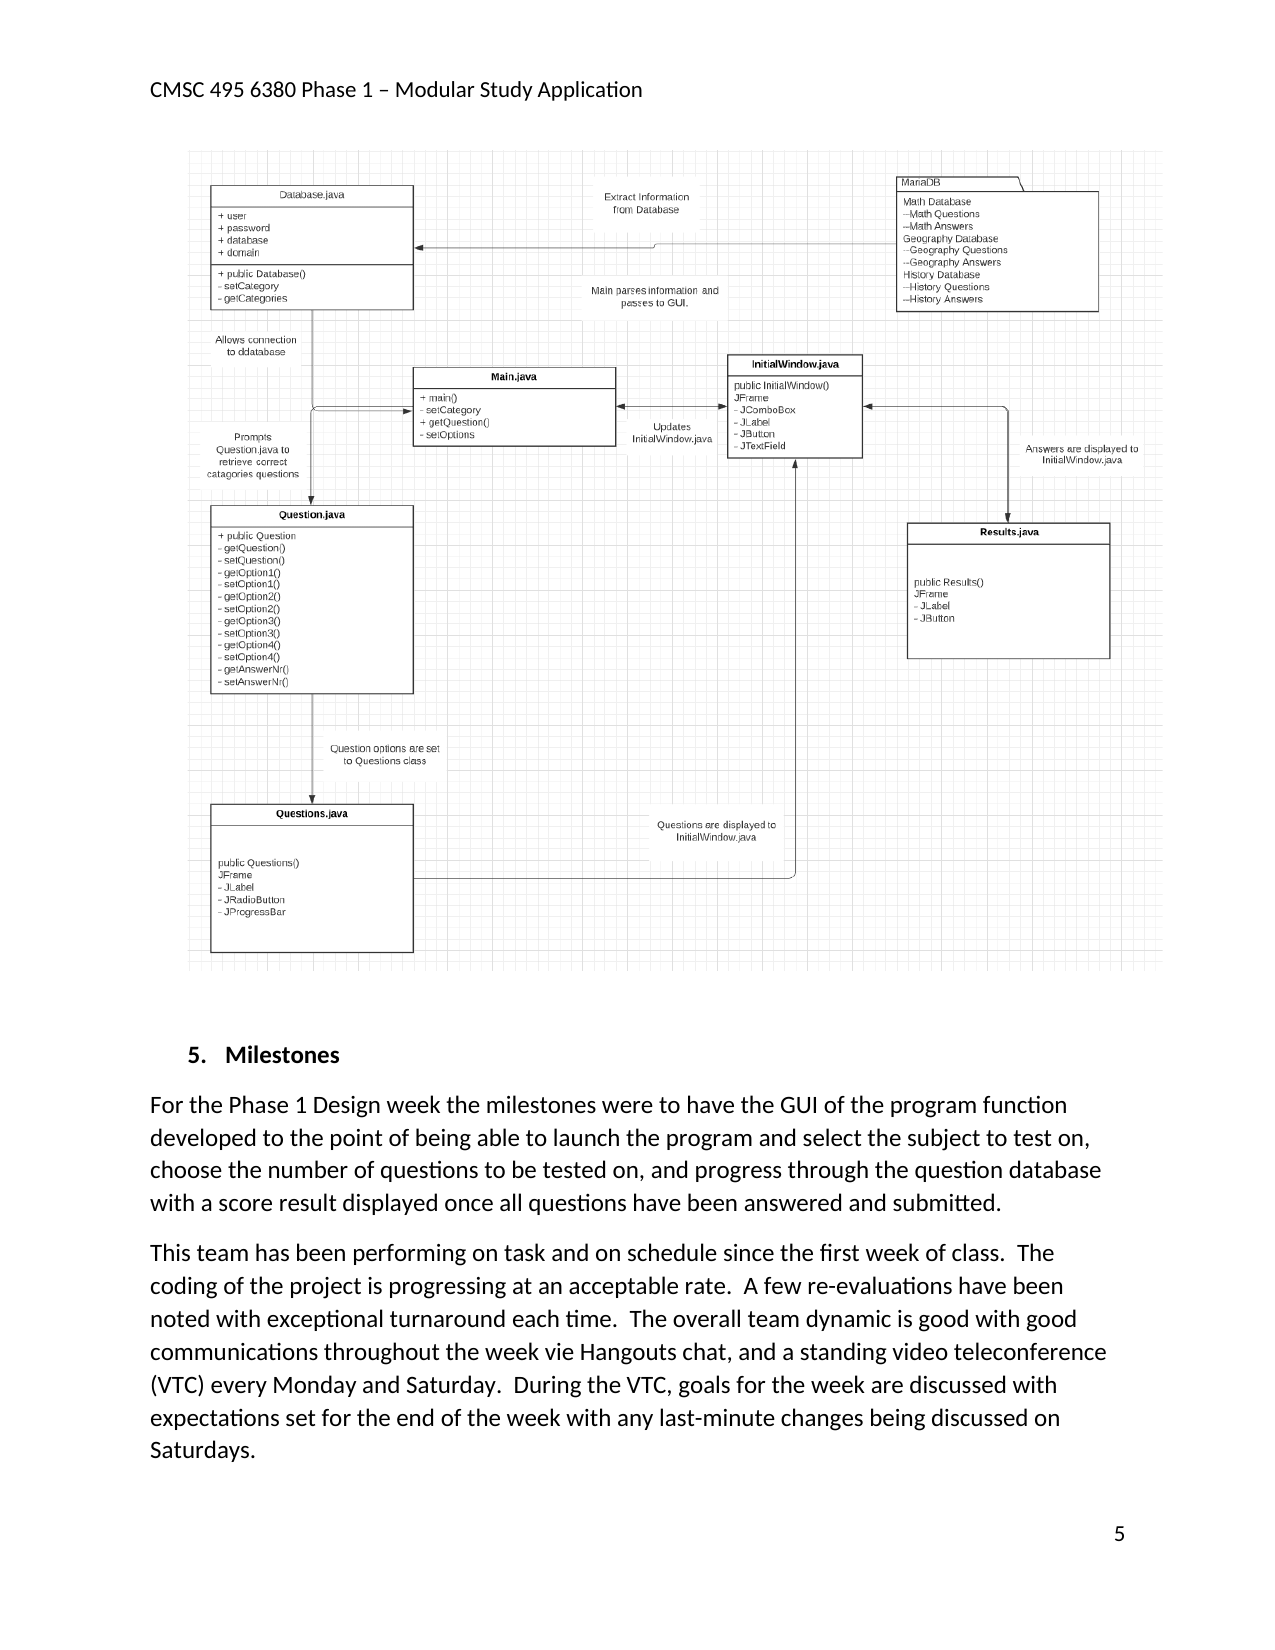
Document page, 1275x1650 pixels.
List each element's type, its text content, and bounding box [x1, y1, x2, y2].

text This team has been performing on task and on schedule since the first week of class. The coding of the project is progressing at an acceptable rate. A few re-evaluations have been noted with exceptional turnaround each time. The overall team dynamic is good with good communications throughout the week vie Hangouts chat, and a standing video teleconference (VTC) every Monday and Saturday. During the VTC, goals for the week are discussed with expectations set for the end of the week with any last-minute changes being discussed on Saturdays. [150, 1237, 1125, 1465]
list Milestones [187, 1039, 1125, 1070]
text For the Phase 1 Design week the milestones were to have the GUI of the program function developed to the point of being able to launch the program and select the subject to test on, choose the number of questions to be tested on, and progress through the question database with a score result displayed once all questions have been answered and submitted. [150, 1089, 1125, 1218]
picture [187, 150, 1163, 971]
